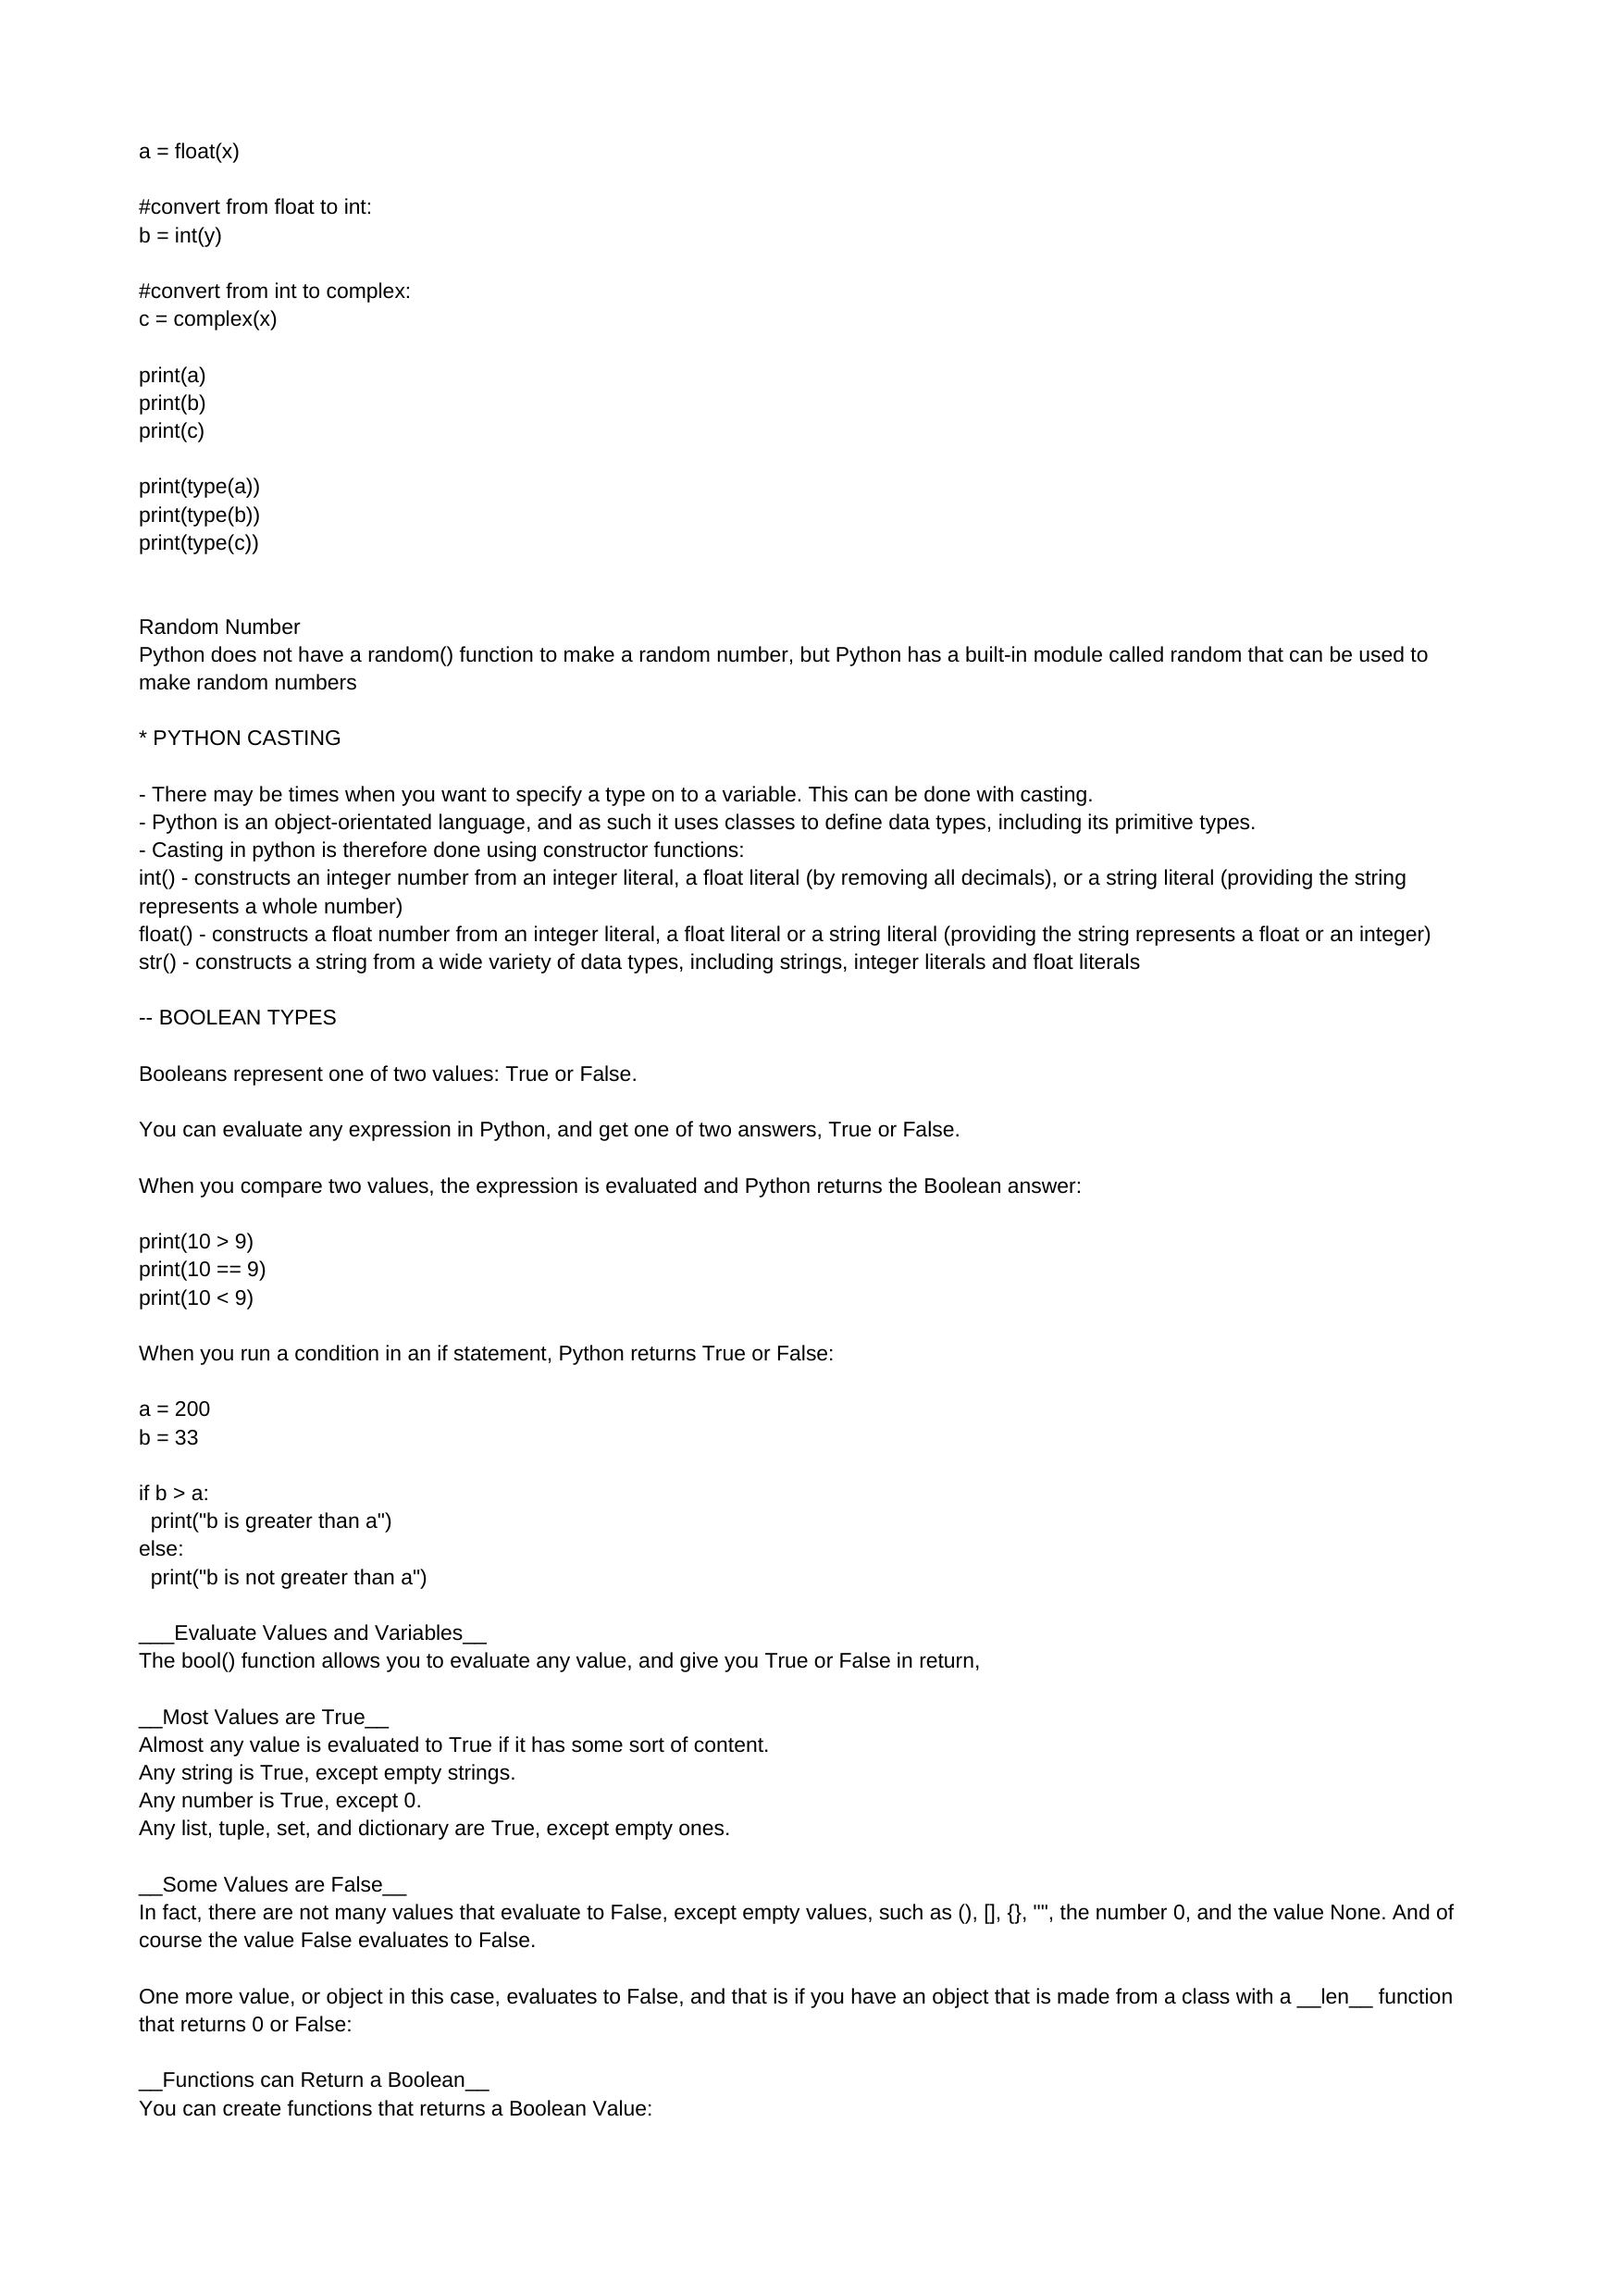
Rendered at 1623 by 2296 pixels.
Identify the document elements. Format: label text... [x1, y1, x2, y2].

text print(b) [139, 391, 1484, 415]
text Any list, tuple, set, and dictionary are True, except empty ones. [139, 1816, 1484, 1841]
text print("b is not greater than a") [139, 1565, 1484, 1589]
text One more value, or object in this case, evaluates to False, and that is if you have an object that is made from a class with a __len__ function that returns 0 or False: [139, 1984, 1484, 2036]
text __Most Values are True__ [139, 1705, 1484, 1729]
text You can create functions that returns a Boolean Value: [139, 2095, 1484, 2120]
text c = complex(x) [139, 306, 1484, 331]
text - Casting in python is therefore done using constructor functions: [139, 838, 1484, 863]
text #convert from int to complex: [139, 279, 1484, 303]
text Booleans represent one of two values: True or False. [139, 1061, 1484, 1086]
text str() - constructs a string from a wide variety of data types, including strings, integer literals and float literals [139, 949, 1484, 974]
text print(type(a)) [139, 474, 1484, 499]
text float() - constructs a float number from an integer literal, a float literal or a string literal (providing the string represents a float or an integer) [139, 922, 1484, 946]
text b = 33 [139, 1424, 1484, 1449]
text print(10 > 9) [139, 1229, 1484, 1253]
text - Python is an object-orientated language, and as such it uses classes to define data types, including its primitive types. [139, 810, 1484, 834]
text #convert from float to int: [139, 194, 1484, 219]
text if b > a: [139, 1481, 1484, 1505]
text - There may be times when you want to specify a type on to a variable. This can be done with casting. [139, 782, 1484, 806]
text b = int(y) [139, 223, 1484, 247]
text Any string is True, except empty strings. [139, 1760, 1484, 1784]
text In fact, there are not many values that evaluate to False, except empty values, such as (), [], {}, "", the number 0, and the value None. And of course the value False evaluates to False. [139, 1900, 1484, 1953]
text __Functions can Return a Boolean__ [139, 2067, 1484, 2092]
text * PYTHON CASTING [139, 726, 1484, 751]
text When you compare two values, the expression is evaluated and Python returns the Boolean answer: [139, 1173, 1484, 1198]
text print(a) [139, 363, 1484, 387]
text Python does not have a random() function to make a random number, but Python has a built-in module called random that can be used to make random numbers [139, 642, 1484, 694]
text a = float(x) [139, 139, 1484, 163]
text ___Evaluate Values and Variables__ [139, 1620, 1484, 1644]
text int() - constructs an integer number from an integer literal, a float literal (by removing all decimals), or a string literal (providing the string represents a whole number) [139, 865, 1484, 918]
text print("b is greater than a") [139, 1508, 1484, 1533]
text You can evaluate any expression in Python, and get one of two answers, True or False. [139, 1117, 1484, 1142]
text else: [139, 1536, 1484, 1561]
text print(c) [139, 418, 1484, 442]
text print(10 < 9) [139, 1285, 1484, 1309]
text -- BOOLEAN TYPES [139, 1005, 1484, 1030]
text print(10 == 9) [139, 1257, 1484, 1282]
text Almost any value is evaluated to True if it has some sort of content. [139, 1732, 1484, 1756]
text The bool() function allows you to evaluate any value, and give you True or False in return, [139, 1648, 1484, 1673]
text When you run a condition in an if statement, Python returns True or False: [139, 1341, 1484, 1365]
text Random Number [139, 614, 1484, 639]
text a = 200 [139, 1396, 1484, 1421]
text print(type(c)) [139, 530, 1484, 554]
text __Some Values are False__ [139, 1872, 1484, 1896]
text print(type(b)) [139, 503, 1484, 527]
text Any number is True, except 0. [139, 1788, 1484, 1813]
